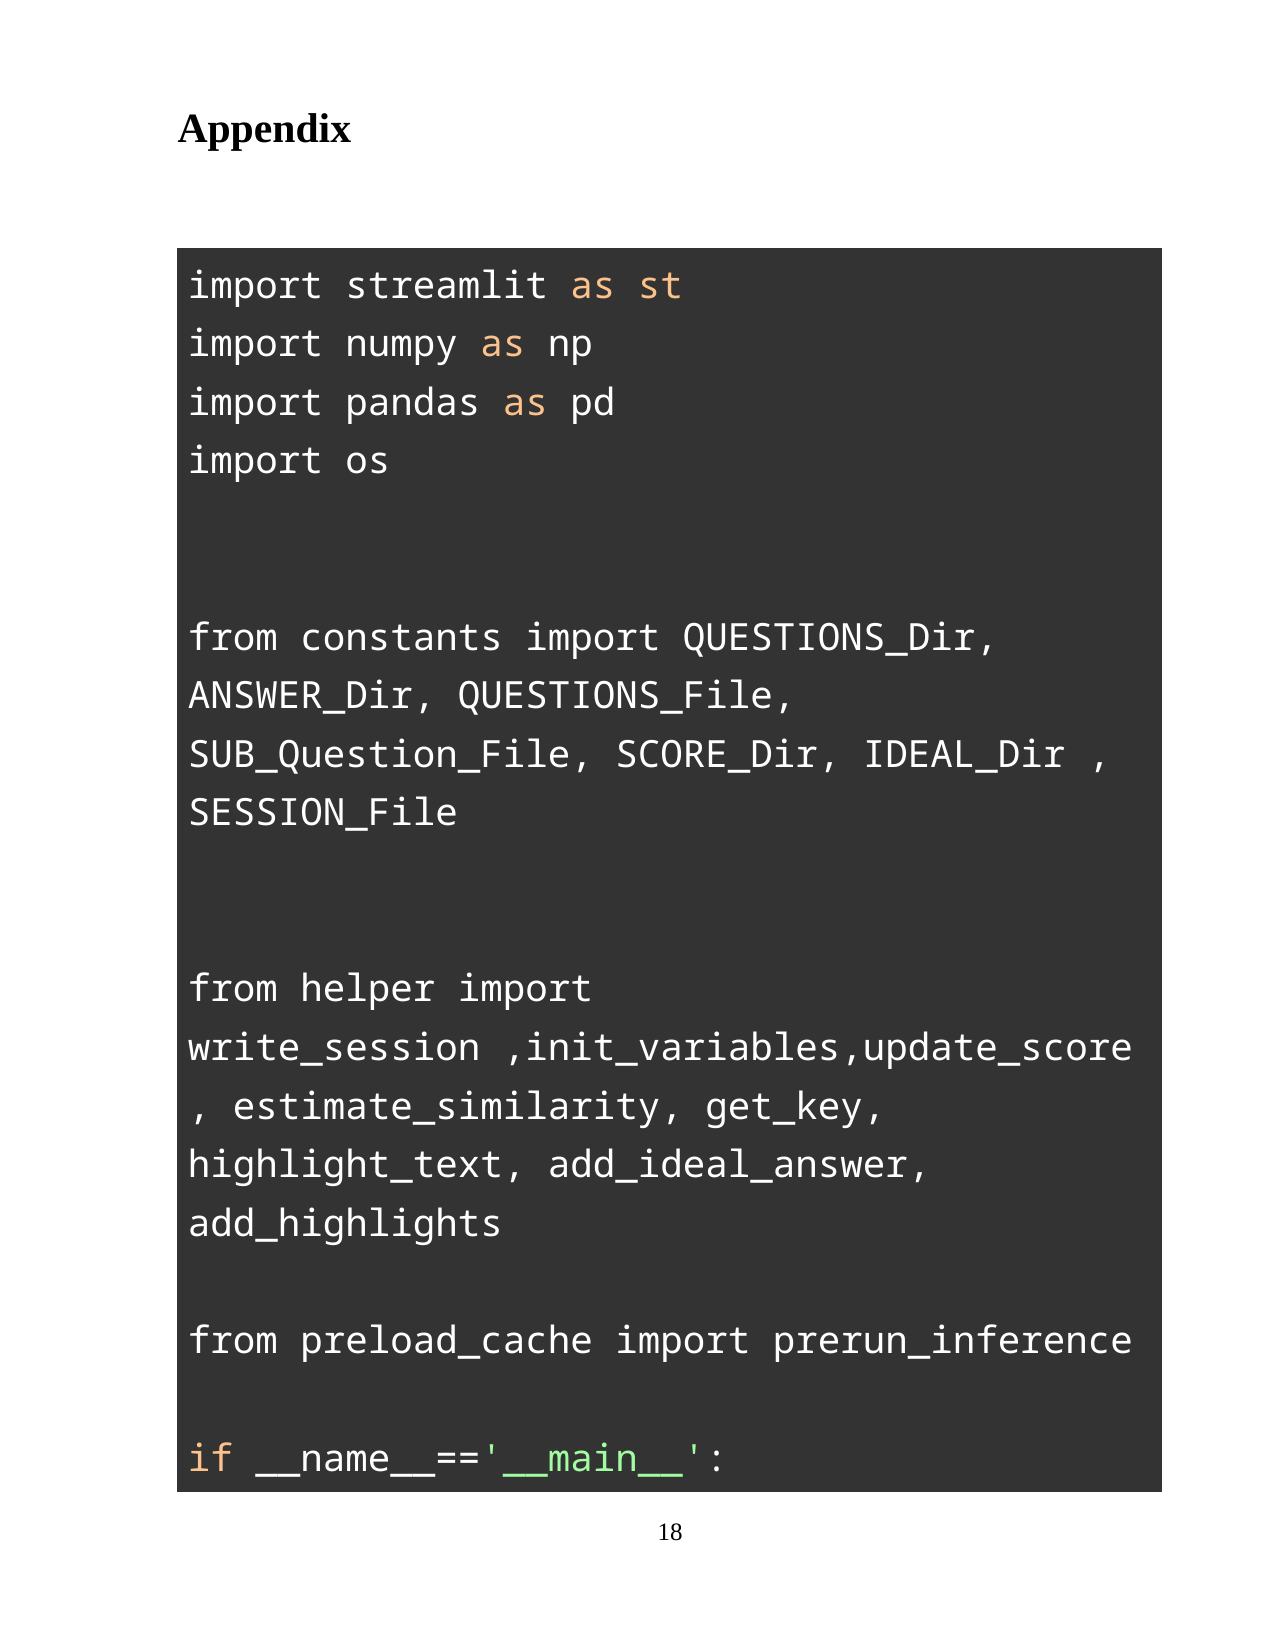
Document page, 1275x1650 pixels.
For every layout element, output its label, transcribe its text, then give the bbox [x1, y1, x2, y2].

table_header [177, 248, 1162, 1492]
text Appendix [177, 104, 1162, 152]
